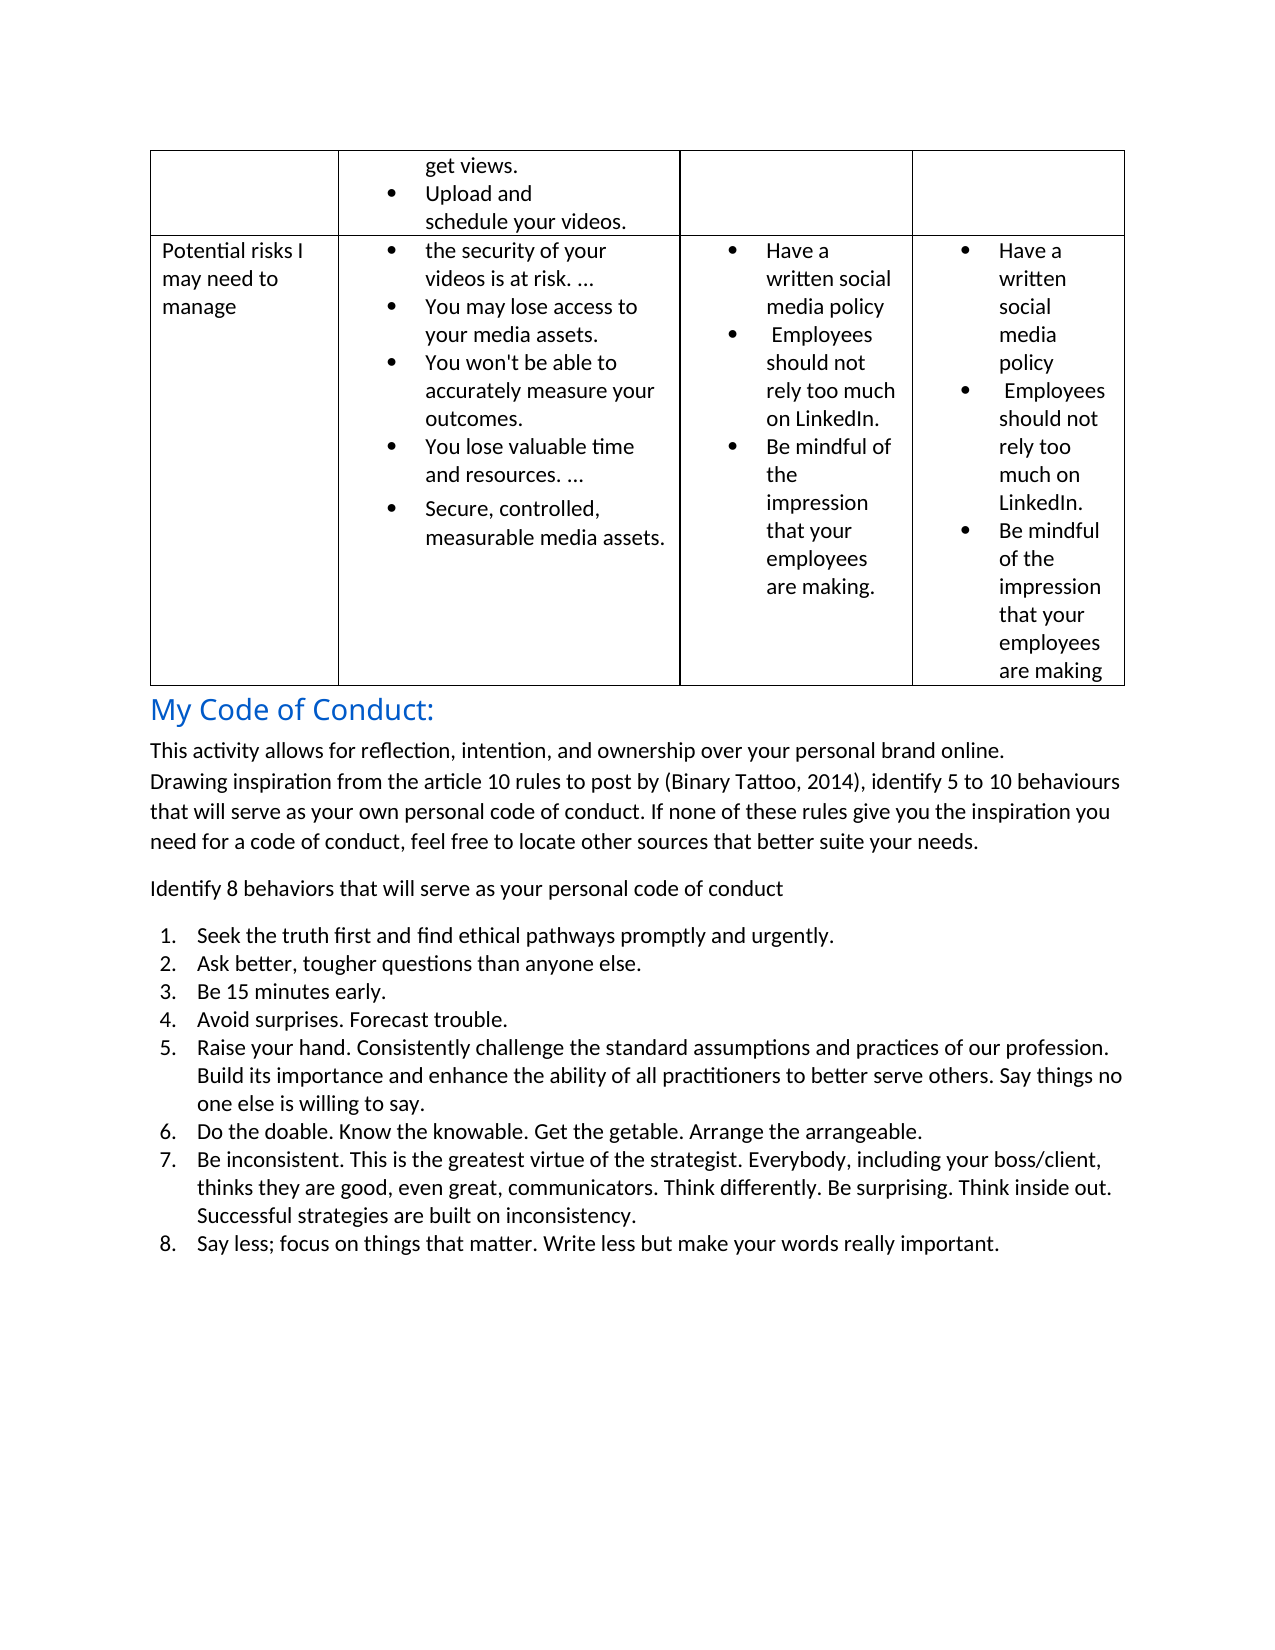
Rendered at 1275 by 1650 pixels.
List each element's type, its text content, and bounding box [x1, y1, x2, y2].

list Do the doable. Know the knowable. Get the getable. Arrange the arrangeable. [159, 1117, 1125, 1145]
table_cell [151, 151, 338, 235]
list Be 15 minutes early. [159, 977, 1125, 1005]
text My Code of Conduct: [150, 690, 1125, 729]
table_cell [339, 151, 679, 235]
list Avoid surprises. Forecast trouble. [159, 1005, 1125, 1033]
text Identify 8 behaviors that will serve as your personal code of conduct [150, 874, 1125, 902]
text This activity allows for reflection, intention, and ownership over your personal brand online. [150, 737, 1125, 765]
table_cell Have a written social media policy Employees should not rely too much on LinkedIn. Be mindful of the impression that your employees are making [913, 236, 1124, 684]
list Say less; focus on things that matter. Write less but make your words really important. [159, 1229, 1125, 1257]
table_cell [681, 151, 912, 235]
list Ask better, tougher questions than anyone else. [159, 949, 1125, 977]
table_cell Have a written social media policy Employees should not rely too much on LinkedIn. Be mindful of the impression that your employees are making. [681, 236, 912, 684]
list Be inconsistent. This is the greatest virtue of the strategist. Everybody, including your boss/client, thinks they are good, even great, communicators. Think differently. Be surprising. Think inside out. Successful strategies are built on inconsistency. [159, 1145, 1125, 1229]
list Raise your hand. Consistently challenge the standard assumptions and practices of our profession. Build its importance and enhance the ability of all practitioners to better serve others. Say things no one else is willing to say. [159, 1033, 1125, 1117]
table_cell Potential risks I may need to manage [151, 236, 338, 684]
list Seek the truth first and find ethical pathways promptly and urgently. [159, 921, 1125, 949]
text Drawing inspiration from the article 10 rules to post by (Binary Tattoo, 2014), identify 5 to 10 behaviours that will serve as your own personal code of conduct. If none of these rules give you the inspiration you need for a code of conduct, feel free to locate other sources that better suite your needs. [150, 767, 1125, 855]
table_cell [913, 151, 1124, 235]
table_cell the security of your videos is at risk. ... You may lose access to your media assets. You won't be able to accurately measure your outcomes. You lose valuable time and resources. ... Secure, controlled, measurable media assets. [339, 236, 679, 684]
